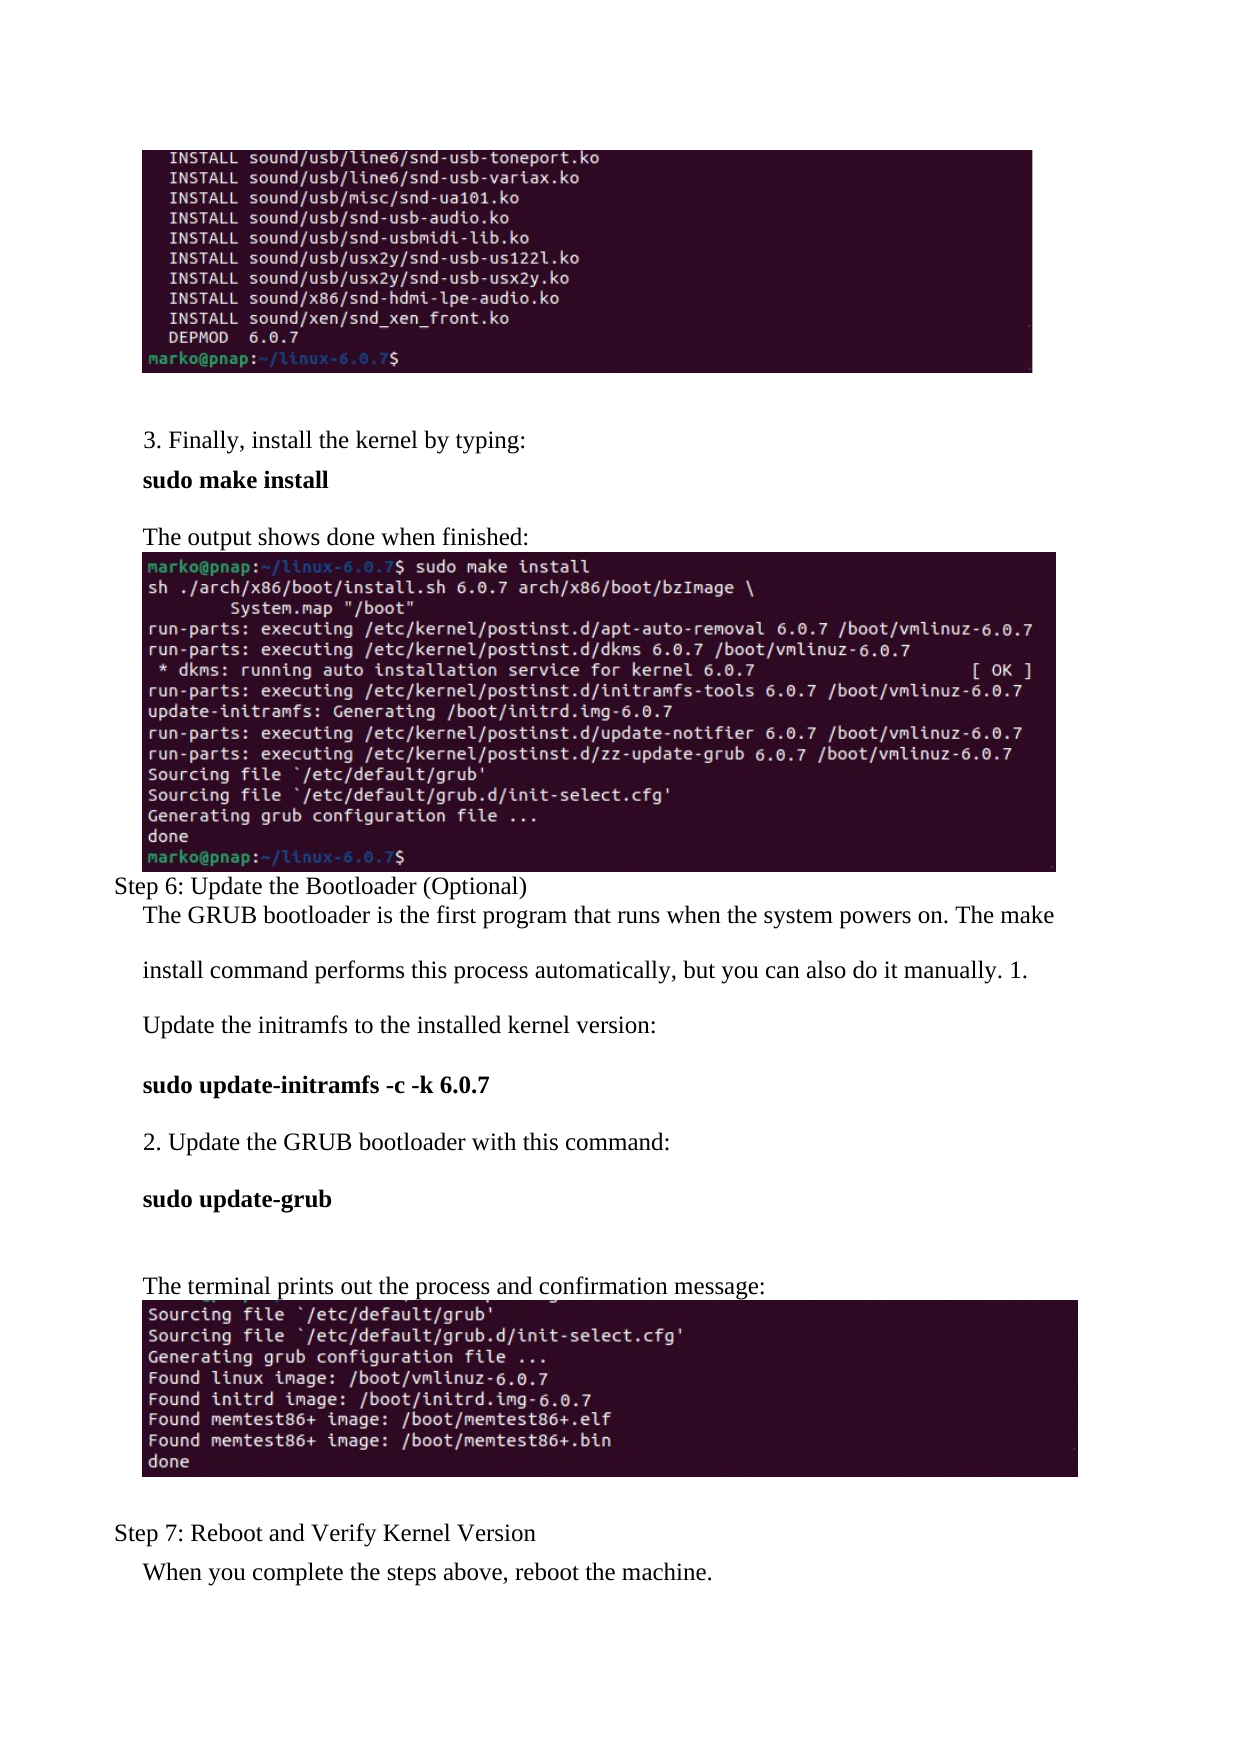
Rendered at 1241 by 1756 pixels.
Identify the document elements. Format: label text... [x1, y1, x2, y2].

picture [142, 552, 1056, 872]
text When you complete the steps above, reboot the machine. [142, 1557, 1127, 1586]
picture [142, 1300, 1078, 1477]
text sudo update-grub [143, 1184, 1127, 1213]
text 3. Finally, install the kernel by typing: [142, 373, 1019, 454]
text sudo update-initramfs -c -k 6.0.7 [143, 1070, 1127, 1099]
text The output shows done when finished: [142, 522, 1127, 551]
picture [142, 150, 1033, 373]
text 2. Update the GRUB bootloader with this command: [143, 1127, 1127, 1156]
text The GRUB bootloader is the first program that runs when the system powers on. The make install command performs this process automatically, but you can also do it manually. 1. Update the initramfs to the installed kernel version: [142, 900, 1095, 1038]
text sudo make install [143, 465, 1127, 494]
text Step 6: Update the Bootloader (Optional) [114, 871, 1127, 900]
text The terminal prints out the process and confirmation message: [142, 1271, 1127, 1300]
